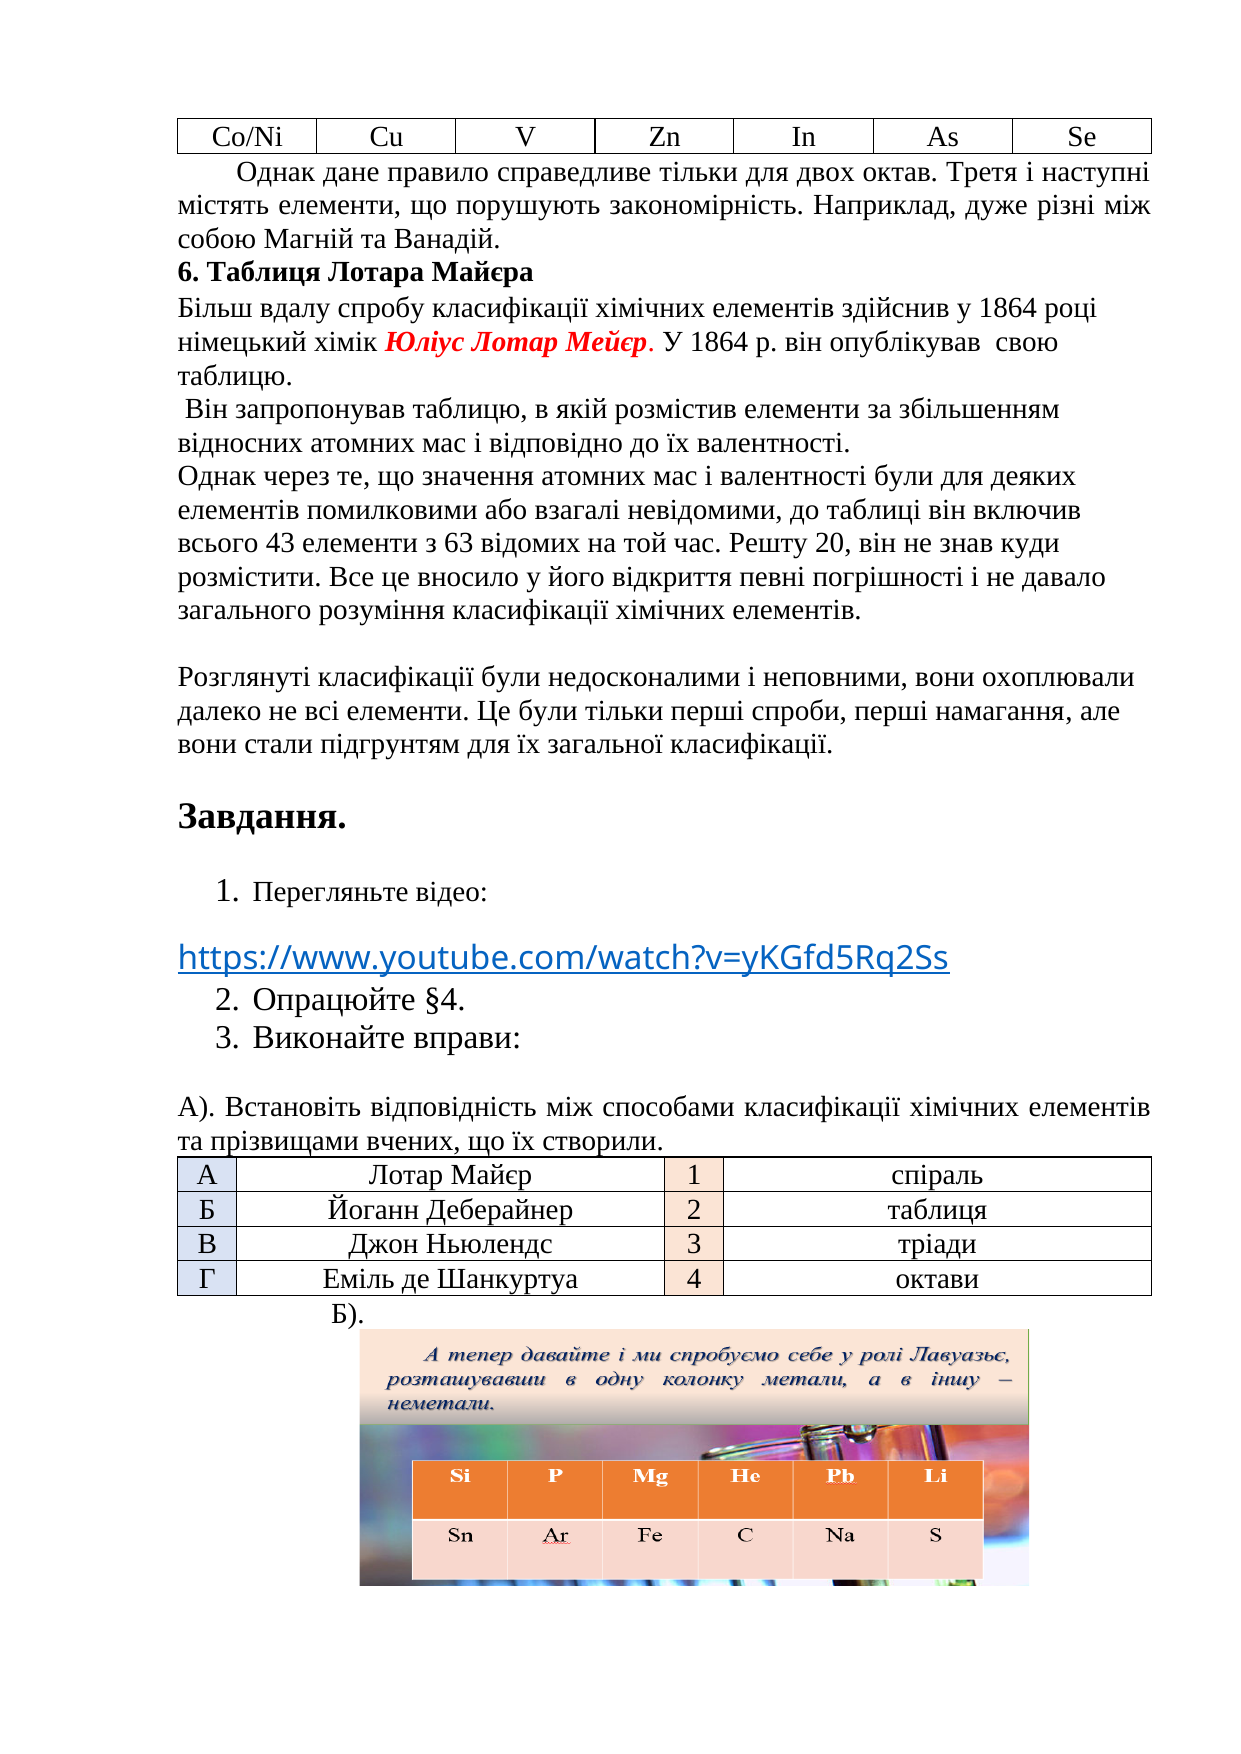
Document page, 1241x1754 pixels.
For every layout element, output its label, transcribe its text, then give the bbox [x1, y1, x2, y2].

table_cell As [874, 119, 1012, 153]
text Однак через те, що значення атомних мас і валентності були для деяких елементів помилковими або взагалі невідомими, до таблиці він включив всього 43 елементи з 63 відомих на той час. Решту 20, він не знав куди розмістити. Все це вносило у його відкриття певні погрішності і не давало загального розуміння класифікації хімічних елементів. [177, 458, 1152, 626]
table_cell 4 [665, 1261, 723, 1295]
subtitle https://www.youtube.com/watch?v=yKGfd5Rq2Ss [177, 934, 1152, 979]
table_cell Б [178, 1192, 236, 1226]
table_cell 3 [665, 1227, 723, 1260]
table_cell октави [724, 1261, 1151, 1295]
table_cell Джон Ньюлендс [237, 1227, 664, 1260]
table_cell Г [178, 1261, 236, 1295]
table_cell 2 [665, 1192, 723, 1226]
table_cell Cu [317, 119, 455, 153]
table_cell Zn [596, 119, 733, 153]
table_cell Co/Ni [178, 119, 316, 153]
list Б). [177, 1296, 1152, 1329]
table_cell тріади [724, 1227, 1151, 1260]
list А). Встановіть відповідність між способами класифікації хімічних елементів та прізвищами вчених, що їх створили. [177, 1089, 1152, 1156]
text Завдання. [177, 794, 1152, 837]
text Розглянуті класифікації були недосконалими і неповними, вони охоплювали [177, 659, 1152, 693]
text Більш вдалу спробу класифікації хімічних елементів здійснив у 1864 році німецький хімік Юліус Лотар Мейєр. У 1864 р. він опублікував свою таблицю. [177, 291, 1152, 391]
table_cell In [734, 119, 873, 153]
table_cell Se [1013, 119, 1151, 153]
text 6. Таблиця Лотара Майєра [177, 254, 1152, 288]
table_header А [178, 1158, 236, 1191]
table_header спіраль [724, 1158, 1151, 1191]
table_cell таблиця [724, 1192, 1151, 1226]
table_header 1 [665, 1158, 723, 1191]
list Опрацюйте §4. [215, 979, 1152, 1017]
list Виконайте вправи: [215, 1017, 1152, 1056]
list Перегляньте відео: [215, 870, 1152, 909]
table_cell Еміль де Шанкуртуа [237, 1261, 664, 1295]
text Він запропонував таблицю, в якій розмістив елементи за збільшенням відносних атомних мас і відповідно до їх валентності. [177, 391, 1152, 458]
text далеко не всі елементи. Це були тільки перші спроби, перші намагання, але вони стали підгрунтям для їх загальної класифікації. [177, 693, 1152, 760]
table_header Лотар Майєр [237, 1158, 664, 1191]
table_cell Йоганн Деберайнер [237, 1192, 664, 1226]
table_cell В [178, 1227, 236, 1260]
table_cell V [456, 119, 594, 153]
picture [359, 1329, 1030, 1586]
text Однак дане правило справедливе тільки для двох октав. Третя і наступні містять елементи, що порушують закономірність. Наприклад, дуже різні між собою Магній та Ванадій. [177, 154, 1152, 254]
